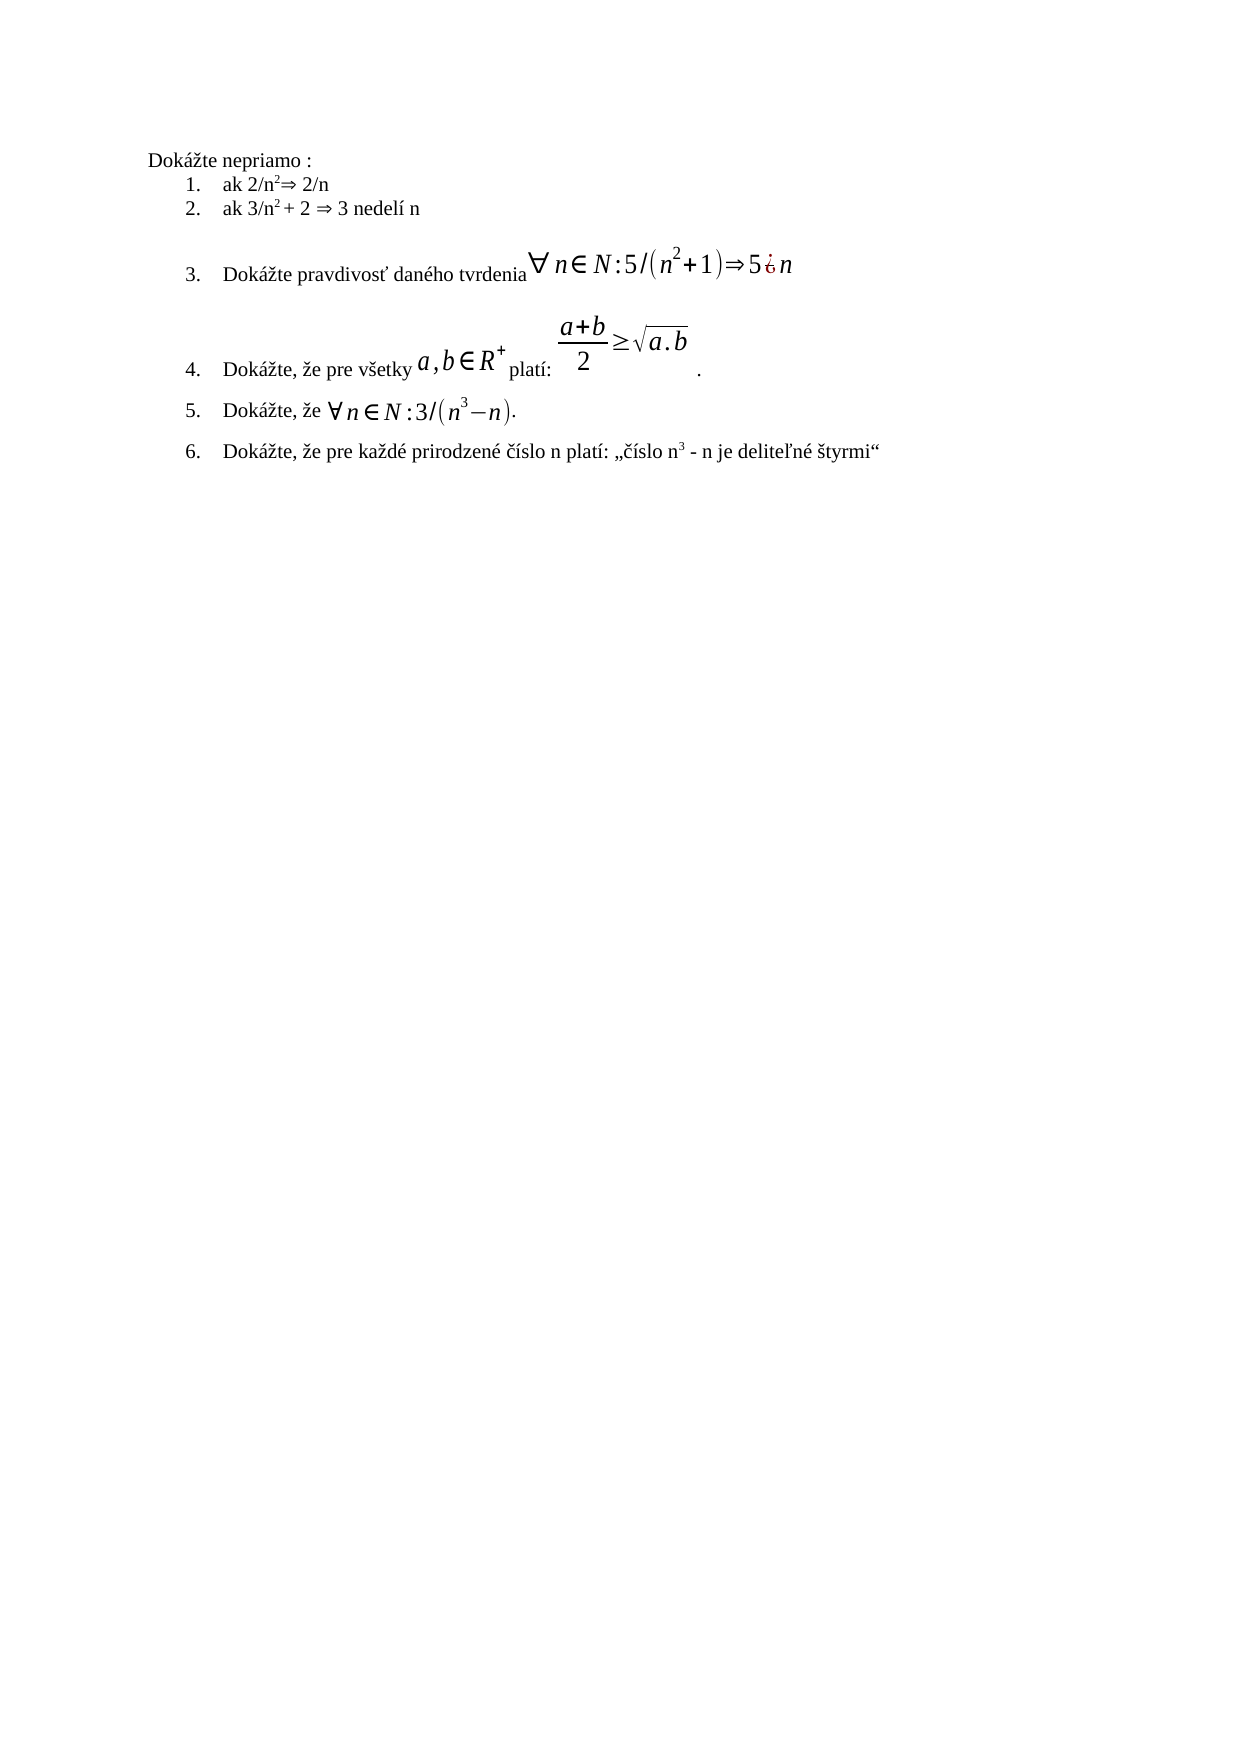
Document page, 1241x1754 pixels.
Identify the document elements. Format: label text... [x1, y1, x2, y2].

list ak 3/n2 + 2 3 nedelí n [185, 196, 1093, 220]
list Dokážte, že pre všetky platí: . [185, 311, 1093, 381]
list Dokážte pravdivosť daného tvrdenia [185, 244, 1093, 286]
list Dokážte, že pre každé prirodzené číslo n platí: „číslo n3 - n je deliteľné štyrmi“ [185, 439, 1093, 463]
text Dokážte nepriamo : [148, 148, 1093, 172]
list Dokážte, že . [185, 394, 1093, 427]
list ak 2/n2 2/n [185, 172, 1093, 196]
